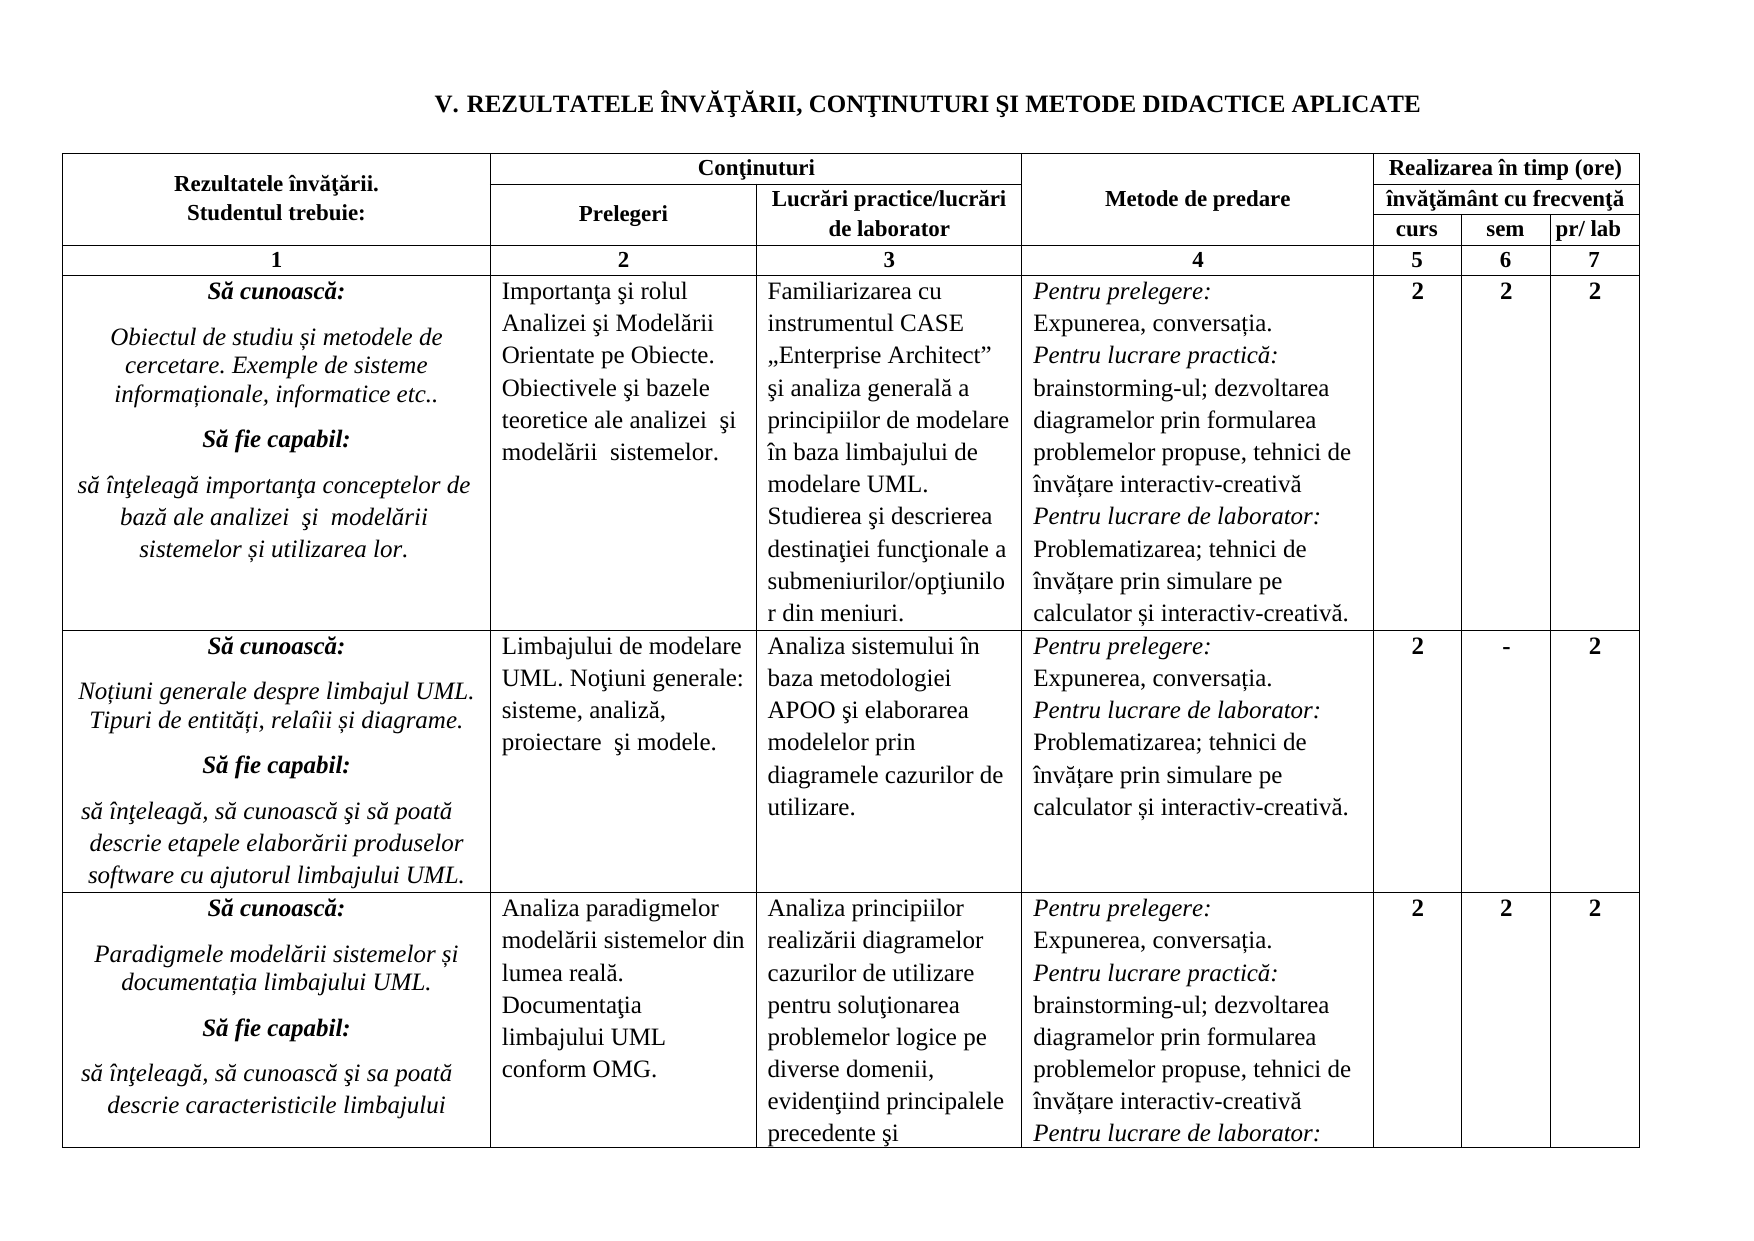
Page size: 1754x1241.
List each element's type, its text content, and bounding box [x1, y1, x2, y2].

list REZULTATELE ÎNVĂŢĂRII, CONŢINUTURI ŞI METODE DIDACTICE APLICATE [215, 89, 1665, 117]
table_cell Să cunoască: Obiectul de studiu și metodele de cercetare. Exemple de sisteme informaționale, informatice etc.. Să fie capabil: să înţeleagă importanţa conceptelor de bază ale analizei şi modelării sistemelor și utilizarea lor. [63, 276, 490, 630]
table_cell curs [1374, 215, 1461, 244]
table_cell 6 [1462, 246, 1550, 275]
table_cell 2 [1462, 893, 1550, 1147]
table_cell 2 [491, 246, 756, 275]
table_cell învăţământ cu frecvenţă [1374, 185, 1639, 214]
table_cell pr/ lab [1551, 215, 1639, 244]
table_cell Importanţa şi rolul Analizei şi Modelării Orientate pe Obiecte. Obiectivele şi bazele teoretice ale analizei şi modelării sistemelor. [491, 276, 756, 630]
table_cell - [1462, 631, 1550, 892]
table_cell sem [1462, 215, 1550, 244]
table_header Metode de predare [1022, 154, 1373, 244]
table_cell 2 [1551, 893, 1639, 1147]
table_cell Analiza paradigmelor modelării sistemelor din lumea reală. Documentaţia limbajului UML conform OMG. [491, 893, 756, 1147]
table_cell Prelegeri [491, 185, 756, 244]
table_cell Lucrări practice/lucrări de laborator [757, 185, 1021, 244]
table_cell 4 [1022, 246, 1373, 275]
table_header Rezultatele învăţării. Studentul trebuie: [63, 154, 490, 244]
table_cell 2 [1374, 276, 1461, 630]
table_cell Analiza sistemului în baza metodologiei APOO şi elaborarea modelelor prin diagramele cazurilor de utilizare. [757, 631, 1021, 892]
table_cell Familiarizarea cu instrumentul CASE „Enterprise Architect” şi analiza generală a principiilor de modelare în baza limbajului de modelare UML. Studierea şi descrierea destinaţiei funcţionale a submeniurilor/opţiunilor din meniuri. [757, 276, 1021, 630]
table_cell 2 [1374, 893, 1461, 1147]
table_cell 5 [1374, 246, 1461, 275]
table_cell 1 [63, 246, 490, 275]
table_cell 2 [1462, 276, 1550, 630]
table_cell 7 [1551, 246, 1639, 275]
table_header Realizarea în timp (ore) [1374, 154, 1639, 183]
table_cell 3 [757, 246, 1021, 275]
table_cell 2 [1374, 631, 1461, 892]
table_cell Să cunoască: Noțiuni generale despre limbajul UML. Tipuri de entități, relaîii și diagrame. Să fie capabil: să înţeleagă, să cunoască şi să poată descrie etapele elaborării produselor software cu ajutorul limbajului UML. [63, 631, 490, 892]
table_cell 2 [1551, 276, 1639, 630]
table_header Conţinuturi [491, 154, 1021, 183]
table_cell 2 [1551, 631, 1639, 892]
table_cell Limbajului de modelare UML. Noţiuni generale: sisteme, analiză, proiectare şi modele. [491, 631, 756, 892]
